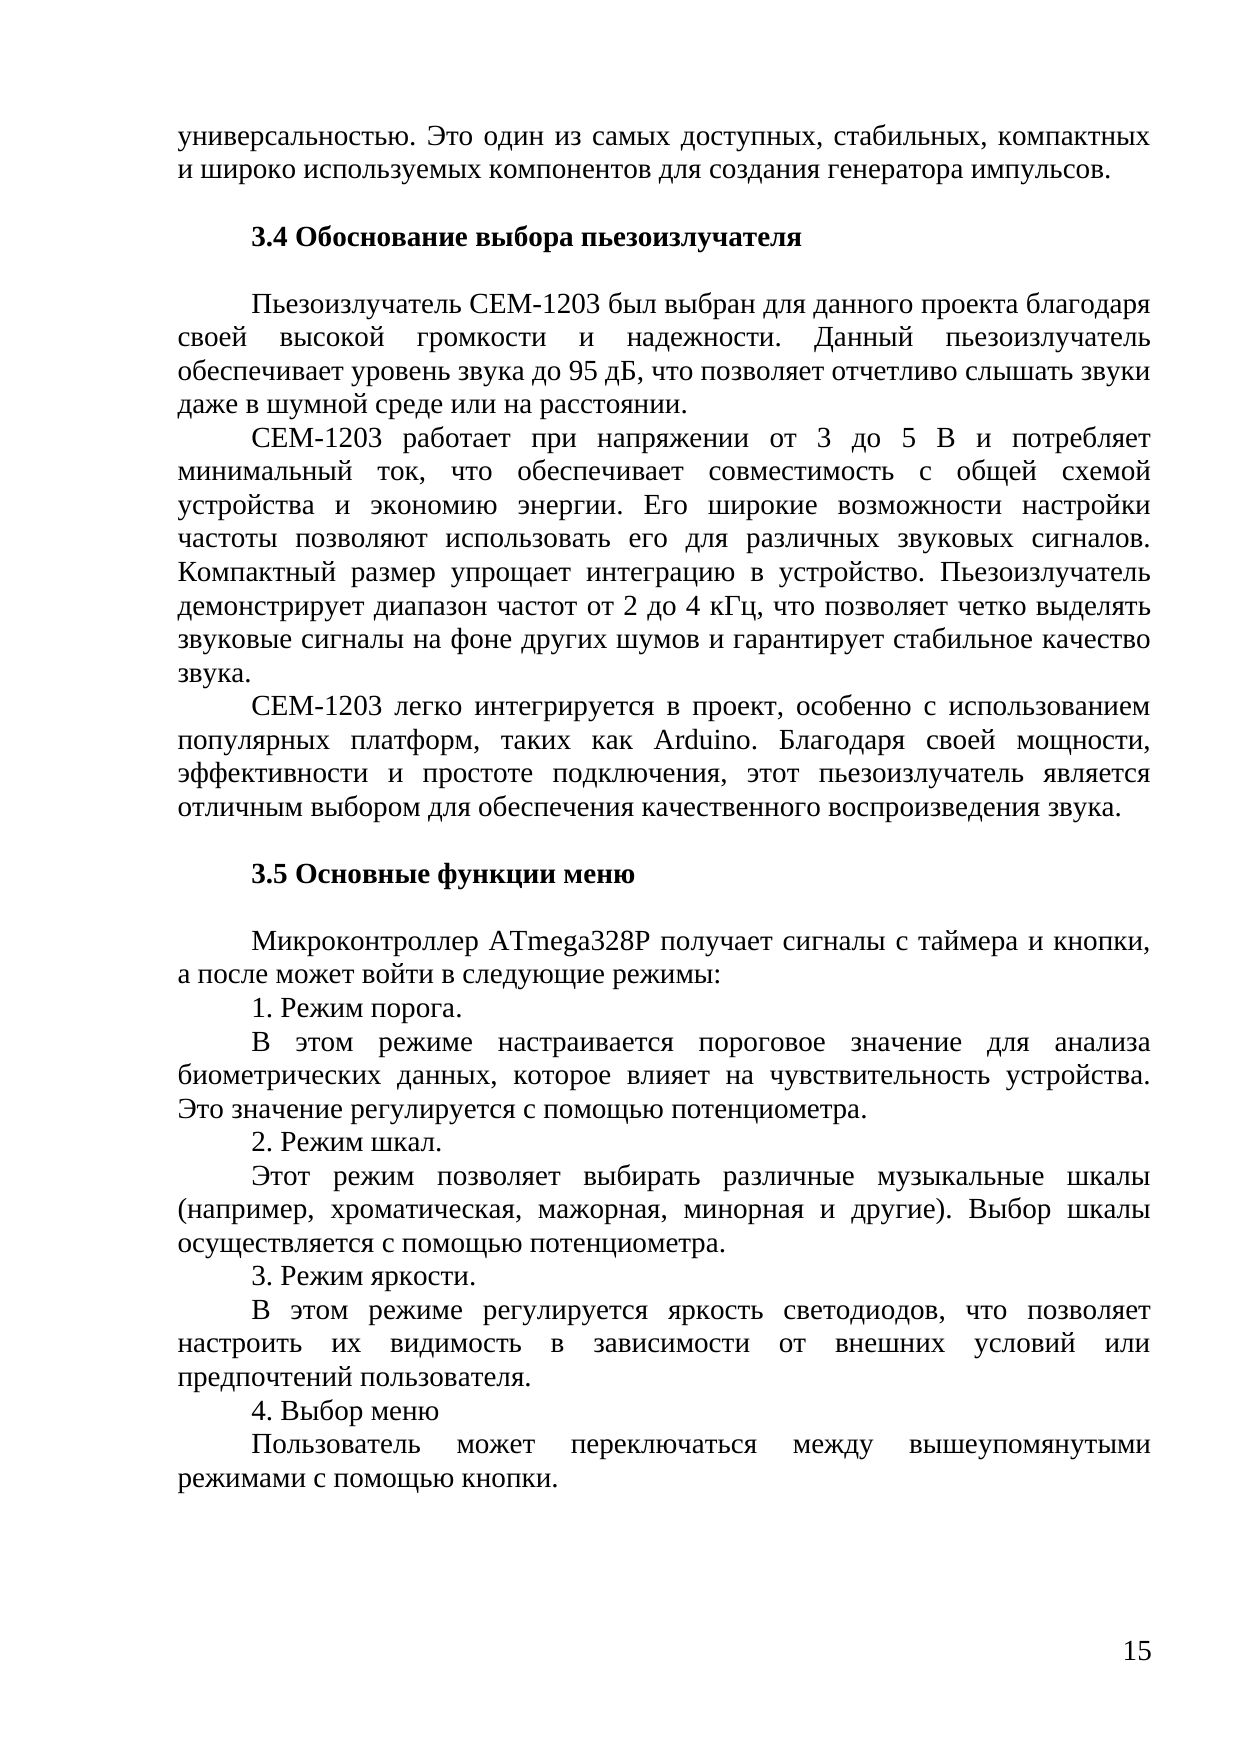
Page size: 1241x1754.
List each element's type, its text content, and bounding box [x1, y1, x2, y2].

text 3.5 Основные функции меню [177, 856, 1152, 889]
text Пользователь может переключаться между вышеупомянутыми режимами с помощью кнопки. [177, 1426, 1152, 1493]
text CEM-1203 легко интегрируется в проект, особенно с использованием популярных платформ, таких как Arduino. Благодаря своей мощности, эффективности и простоте подключения, этот пьезоизлучатель является отличным выбором для обеспечения качественного воспроизведения звука. [177, 688, 1152, 822]
text 1. Режим порога. [177, 990, 1152, 1024]
text 3. Режим яркости. [177, 1258, 1152, 1292]
text 4. Выбор меню [177, 1393, 1152, 1426]
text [177, 118, 1152, 185]
text В этом режиме настраивается пороговое значение для анализа биометрических данных, которое влияет на чувствительность устройства. Это значение регулируется с помощью потенциометра. [177, 1024, 1152, 1124]
text Этот режим позволяет выбирать различные музыкальные шкалы (например, хроматическая, мажорная, минорная и другие). Выбор шкалы осуществляется с помощью потенциометра. [177, 1158, 1152, 1258]
text Микроконтроллер ATmega328P получает сигналы с таймера и кнопки, а после может войти в следующие режимы: [177, 923, 1152, 990]
text CEM-1203 работает при напряжении от 3 до 5 В и потребляет минимальный ток, что обеспечивает совместимость с общей схемой устройства и экономию энергии. Его широкие возможности настройки частоты позволяют использовать его для различных звуковых сигналов. Компактный размер упрощает интеграцию в устройство. Пьезоизлучатель демонстрирует диапазон частот от 2 до 4 кГц, что позволяет четко выделять звуковые сигналы на фоне других шумов и гарантирует стабильное качество звука. [177, 420, 1152, 688]
text В этом режиме регулируется яркость светодиодов, что позволяет настроить их видимость в зависимости от внешних условий или предпочтений пользователя. [177, 1292, 1152, 1393]
text Пьезоизлучатель CEM-1203 был выбран для данного проекта благодаря своей высокой громкости и надежности. Данный пьезоизлучатель обеспечивает уровень звука до 95 дБ, что позволяет отчетливо слышать звуки даже в шумной среде или на расстоянии. [177, 286, 1152, 420]
text 2. Режим шкал. [177, 1124, 1152, 1158]
text 3.4 Обоснование выбора пьезоизлучателя [177, 219, 1152, 252]
